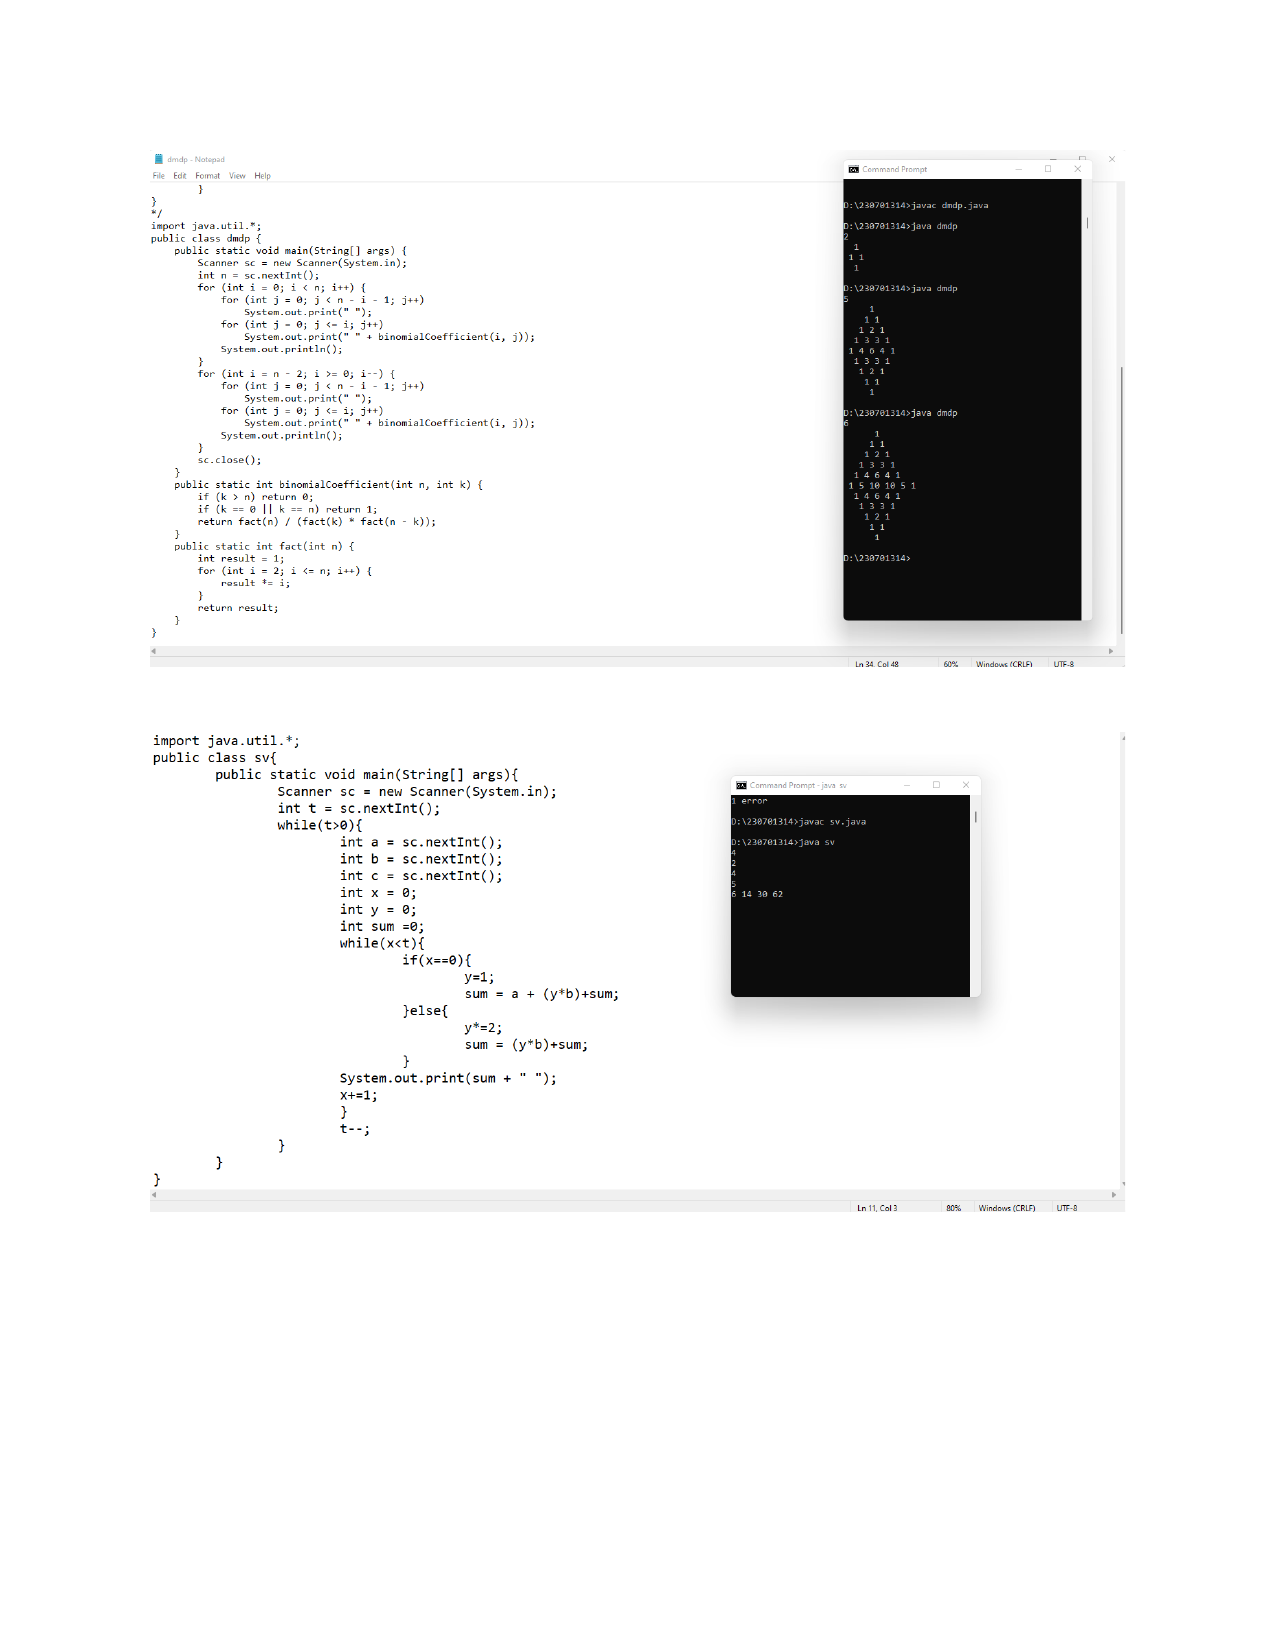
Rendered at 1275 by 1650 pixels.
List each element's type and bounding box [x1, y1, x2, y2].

picture [150, 150, 1125, 667]
picture [150, 732, 1125, 1212]
